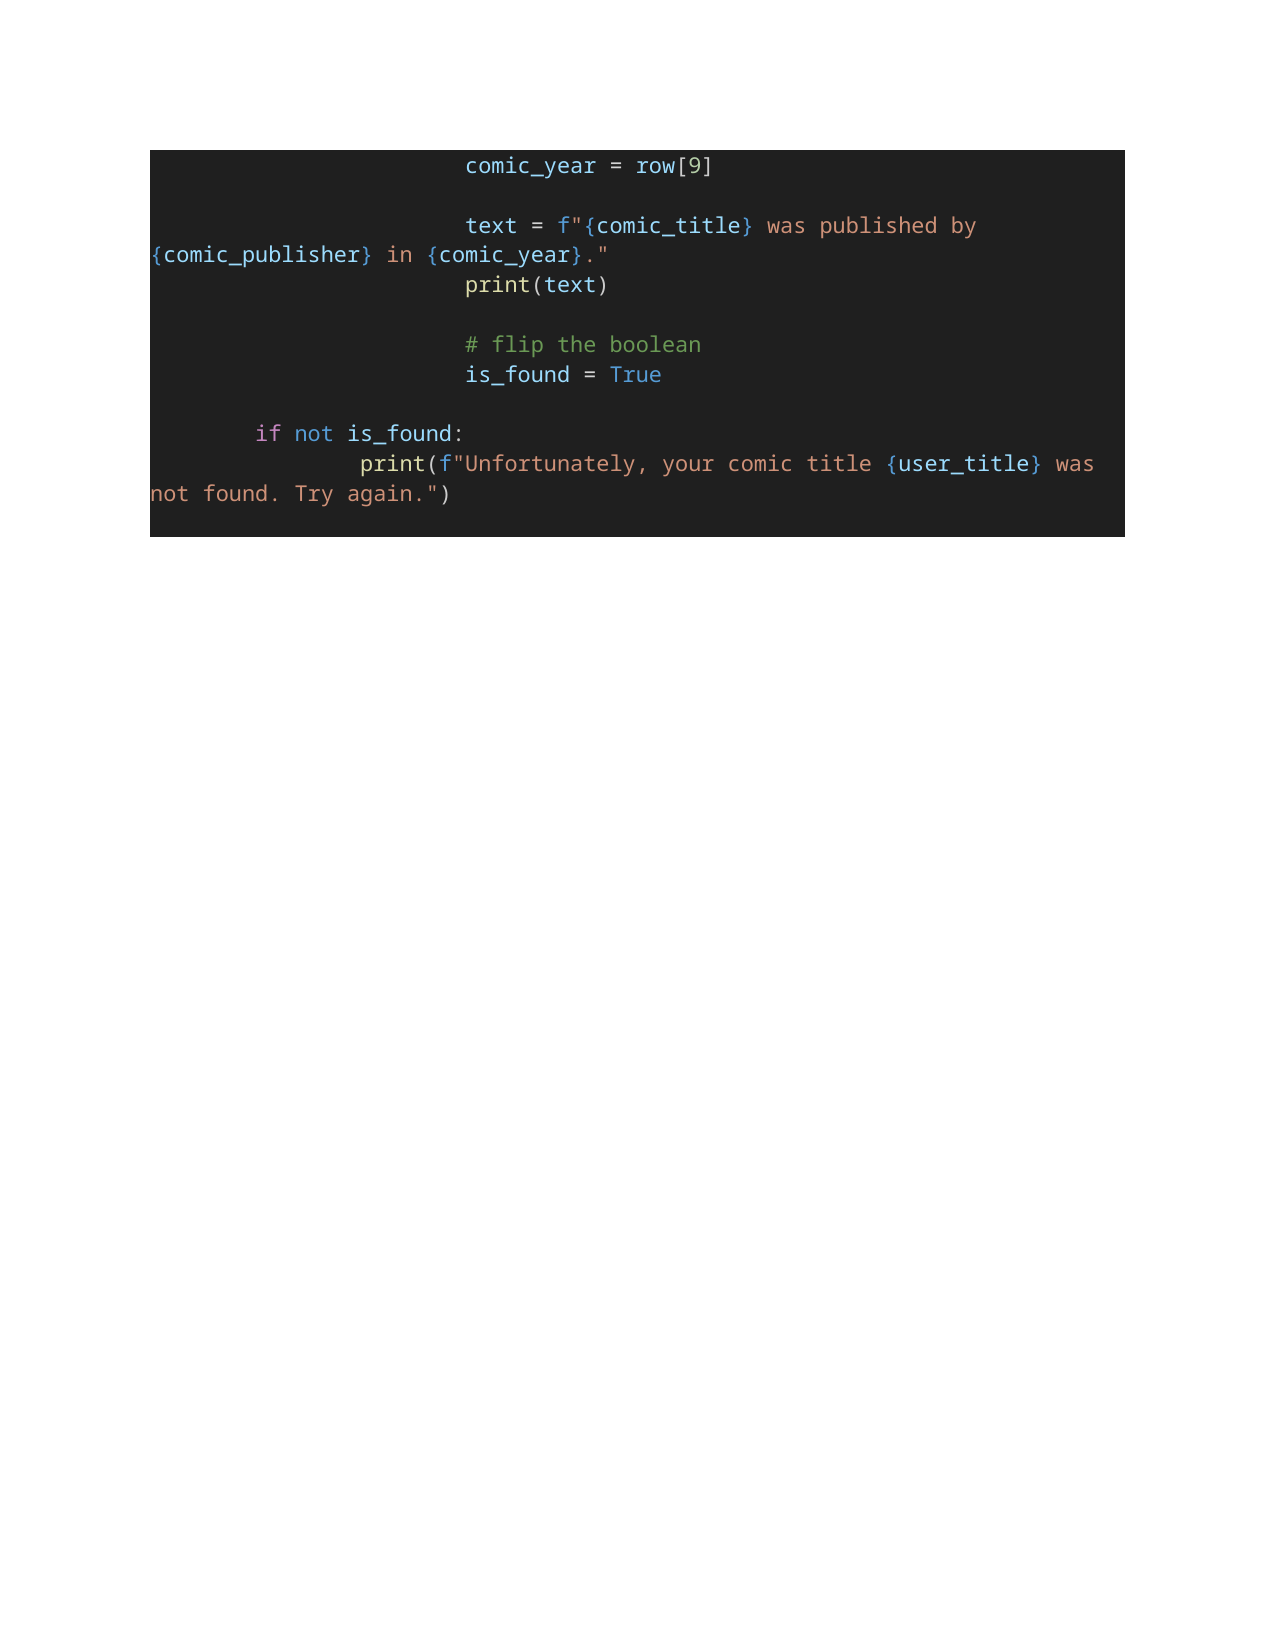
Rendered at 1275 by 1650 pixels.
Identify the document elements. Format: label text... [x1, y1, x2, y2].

text comic_year = row[9] [150, 150, 1125, 180]
text is_found = True [150, 358, 1125, 388]
text # flip the boolean [150, 329, 1125, 358]
text text = f"{comic_title} was published by {comic_publisher} in {comic_year}." [150, 209, 1125, 269]
text print(text) [150, 269, 1125, 299]
text print(f"Unfortunately, your comic title {user_title} was not found. Try again.") [150, 448, 1125, 507]
text if not is_found: [150, 418, 1125, 448]
